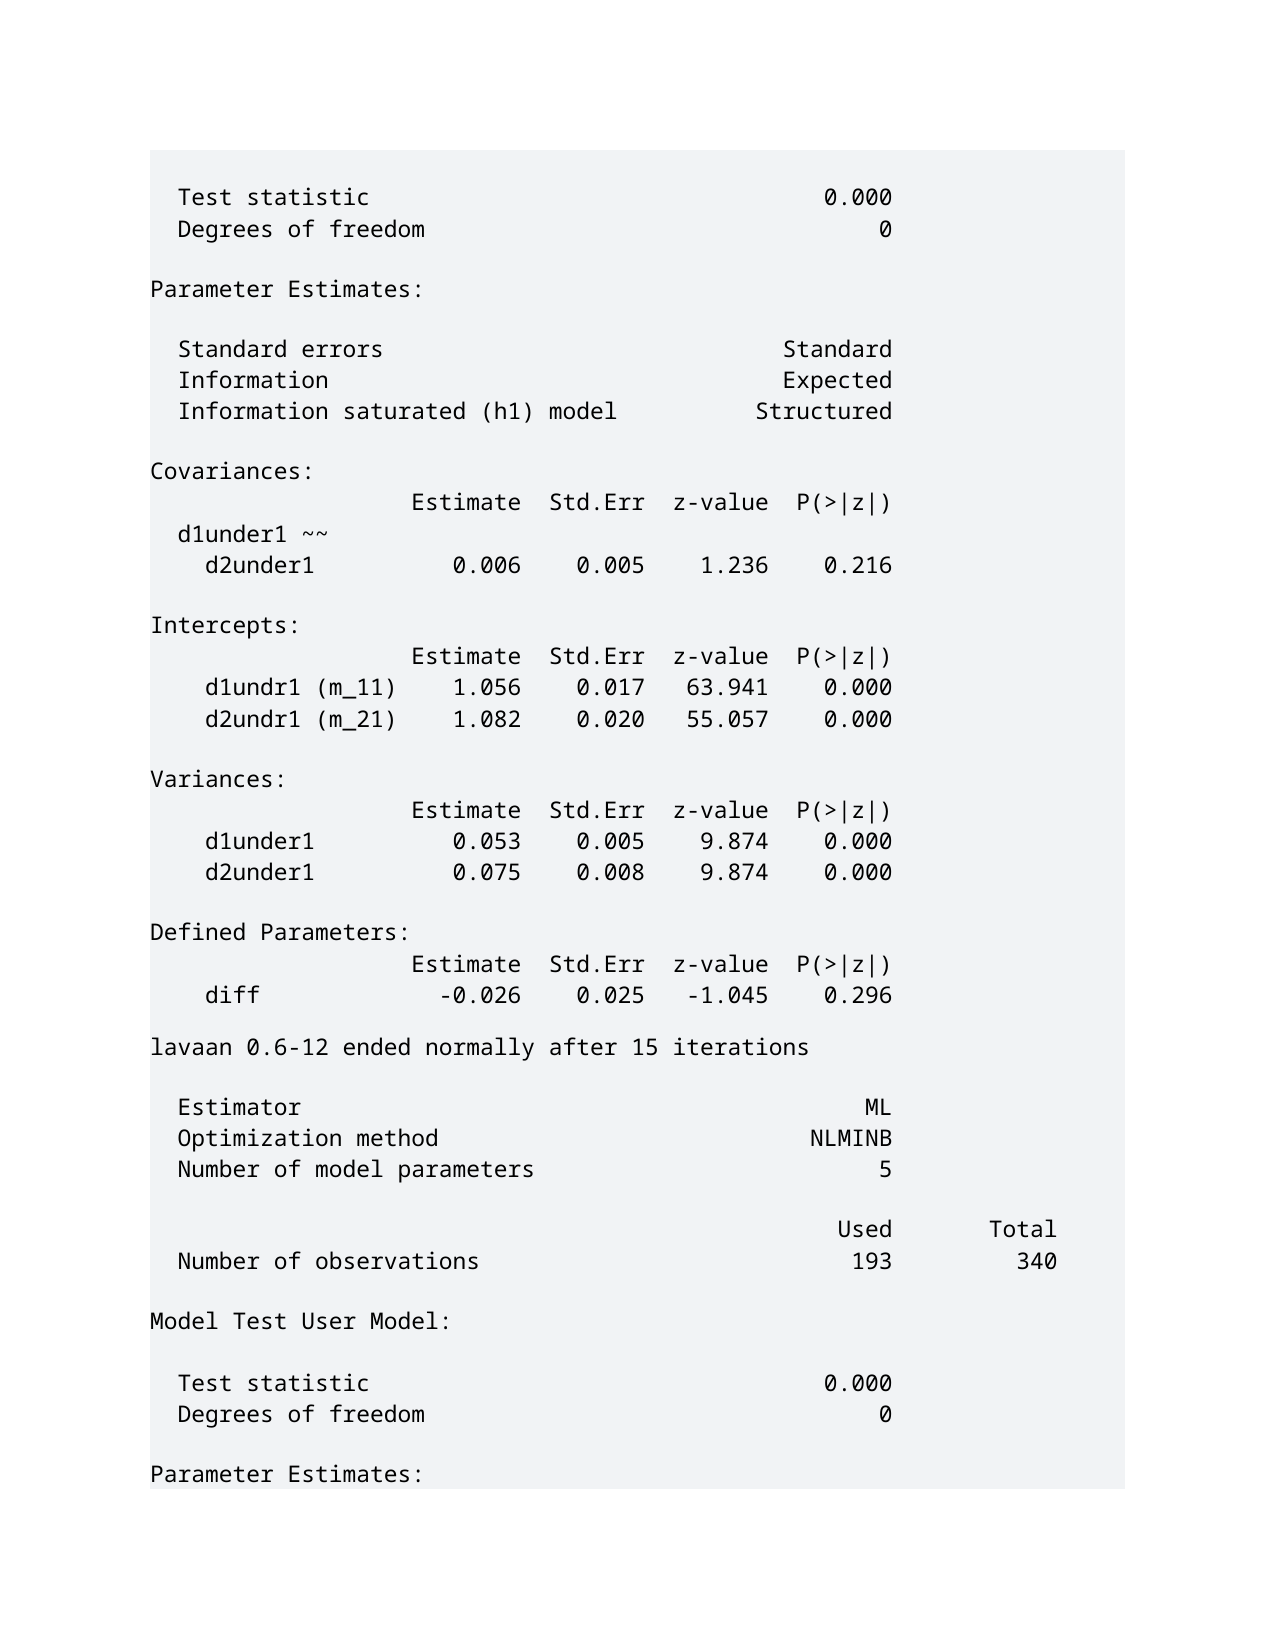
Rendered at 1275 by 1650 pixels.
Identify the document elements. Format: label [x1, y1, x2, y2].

text [150, 1031, 1125, 1489]
text [150, 150, 1125, 1010]
